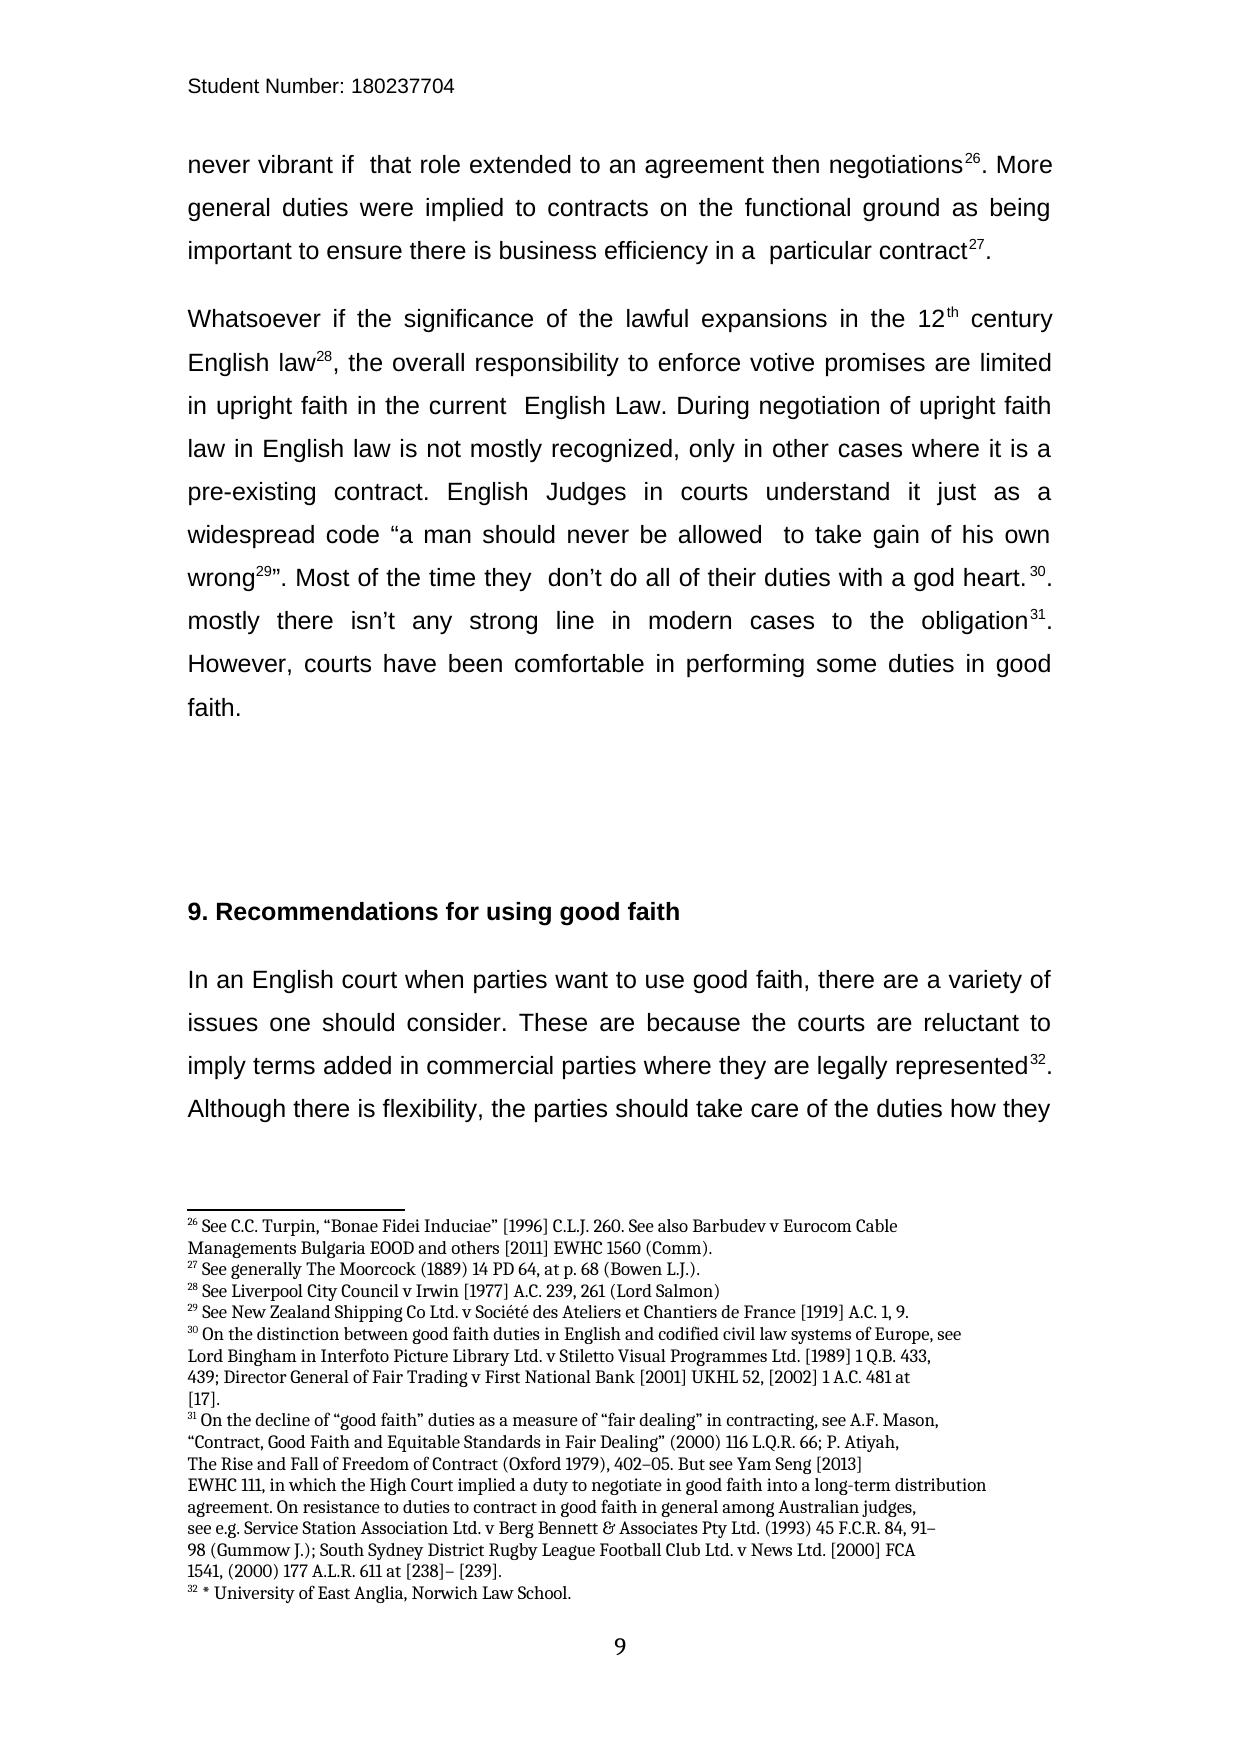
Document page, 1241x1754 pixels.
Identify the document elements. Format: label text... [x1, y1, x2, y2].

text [187, 150, 1053, 265]
text In an English court when parties want to use good faith, there are a variety of issues one should consider. These are because the courts are reluctant to imply terms added in commercial parties where they are legally represented. Although there is flexibility, the parties should take care of the duties how they are framed as the courts find some wording like "champion the partnering relationship, “that is too uncertain in imposing a duty. [187, 965, 1053, 1123]
text 9. Recommendations for using good faith [187, 897, 1053, 926]
text Whatsoever if the significance of the lawful expansions in the 12th century English law, the overall responsibility to enforce votive promises are limited in upright faith in the current English Law. During negotiation of upright faith law in English law is not mostly recognized, only in other cases where it is a pre-existing contract. English Judges in courts understand it just as a widespread code “a man should never be allowed to take gain of his own wrong”. Most of the time they don’t do all of their duties with a god heart.. mostly there isn’t any strong line in modern cases to the obligation. However, courts have been comfortable in performing some duties in good faith. [187, 304, 1053, 721]
